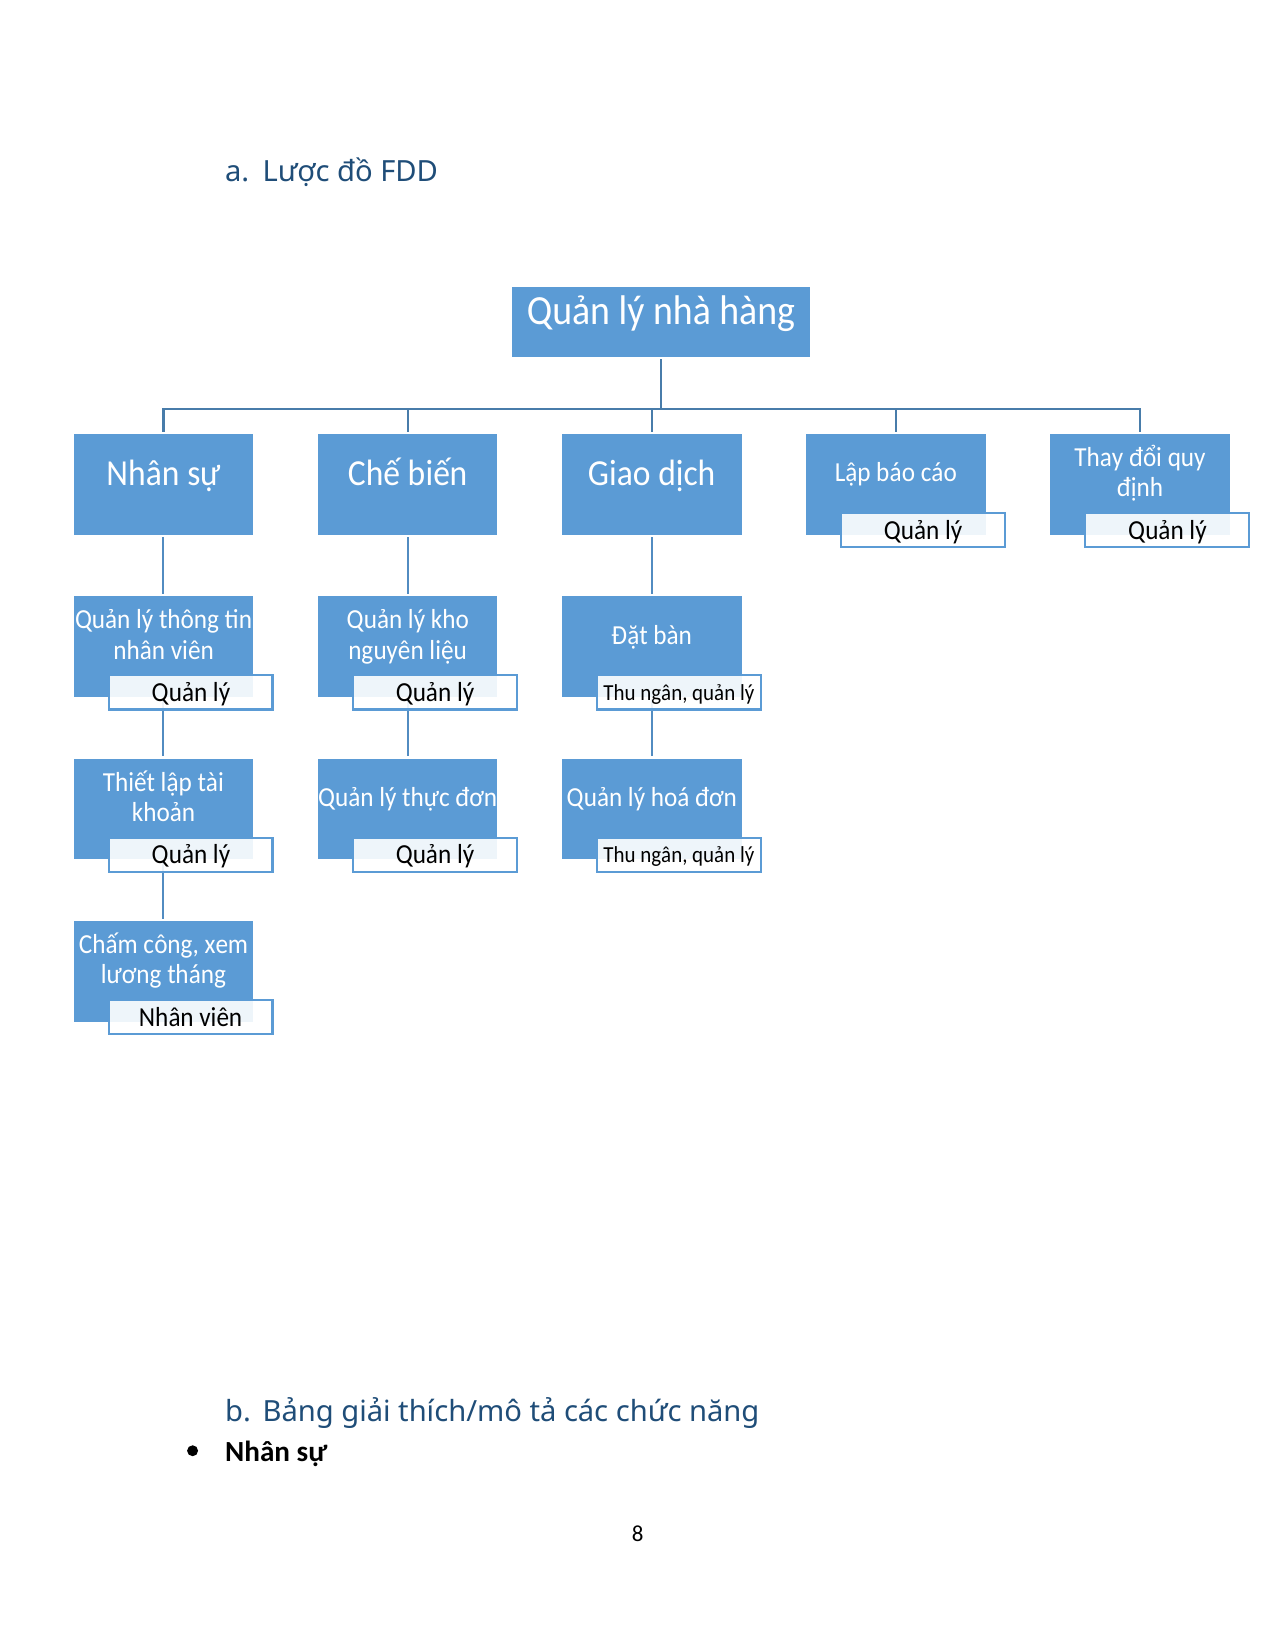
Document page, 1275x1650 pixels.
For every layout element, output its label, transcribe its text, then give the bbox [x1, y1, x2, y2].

list Nhân sự [187, 1433, 1125, 1468]
